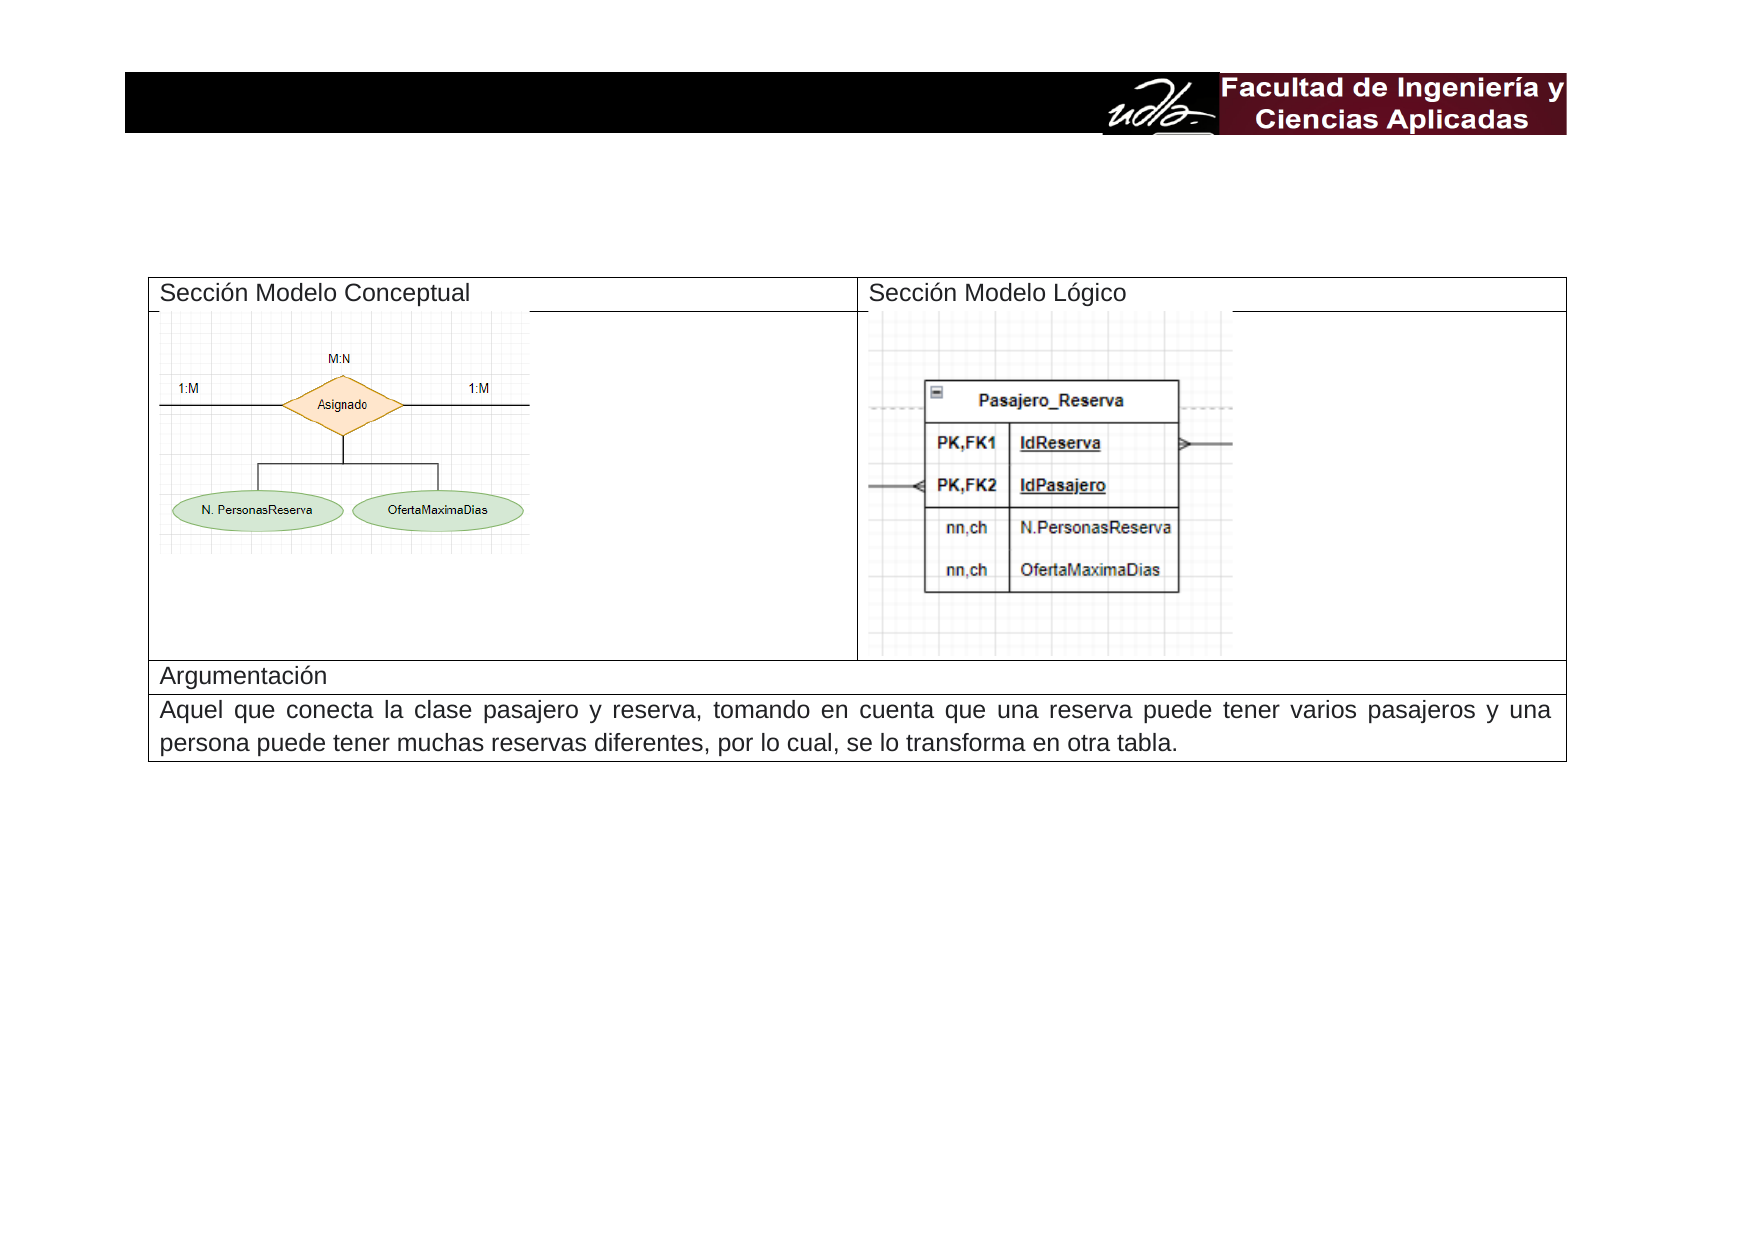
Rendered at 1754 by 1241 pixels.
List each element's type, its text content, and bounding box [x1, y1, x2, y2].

picture [159, 311, 530, 554]
picture [1102, 73, 1567, 135]
table_cell Argumentación [149, 661, 1566, 694]
table_cell [149, 312, 857, 660]
picture [868, 311, 1233, 656]
table_header Sección Modelo Conceptual [149, 278, 857, 311]
table_header Sección Modelo Lógico [858, 278, 1566, 311]
table_cell [858, 312, 1566, 660]
table_cell Aquel que conecta la clase pasajero y reserva, tomando en cuenta que una reserva puede tener varios pasajeros y una persona puede tener muchas reservas diferentes, por lo cual, se lo transforma en otra tabla. [149, 695, 1566, 761]
